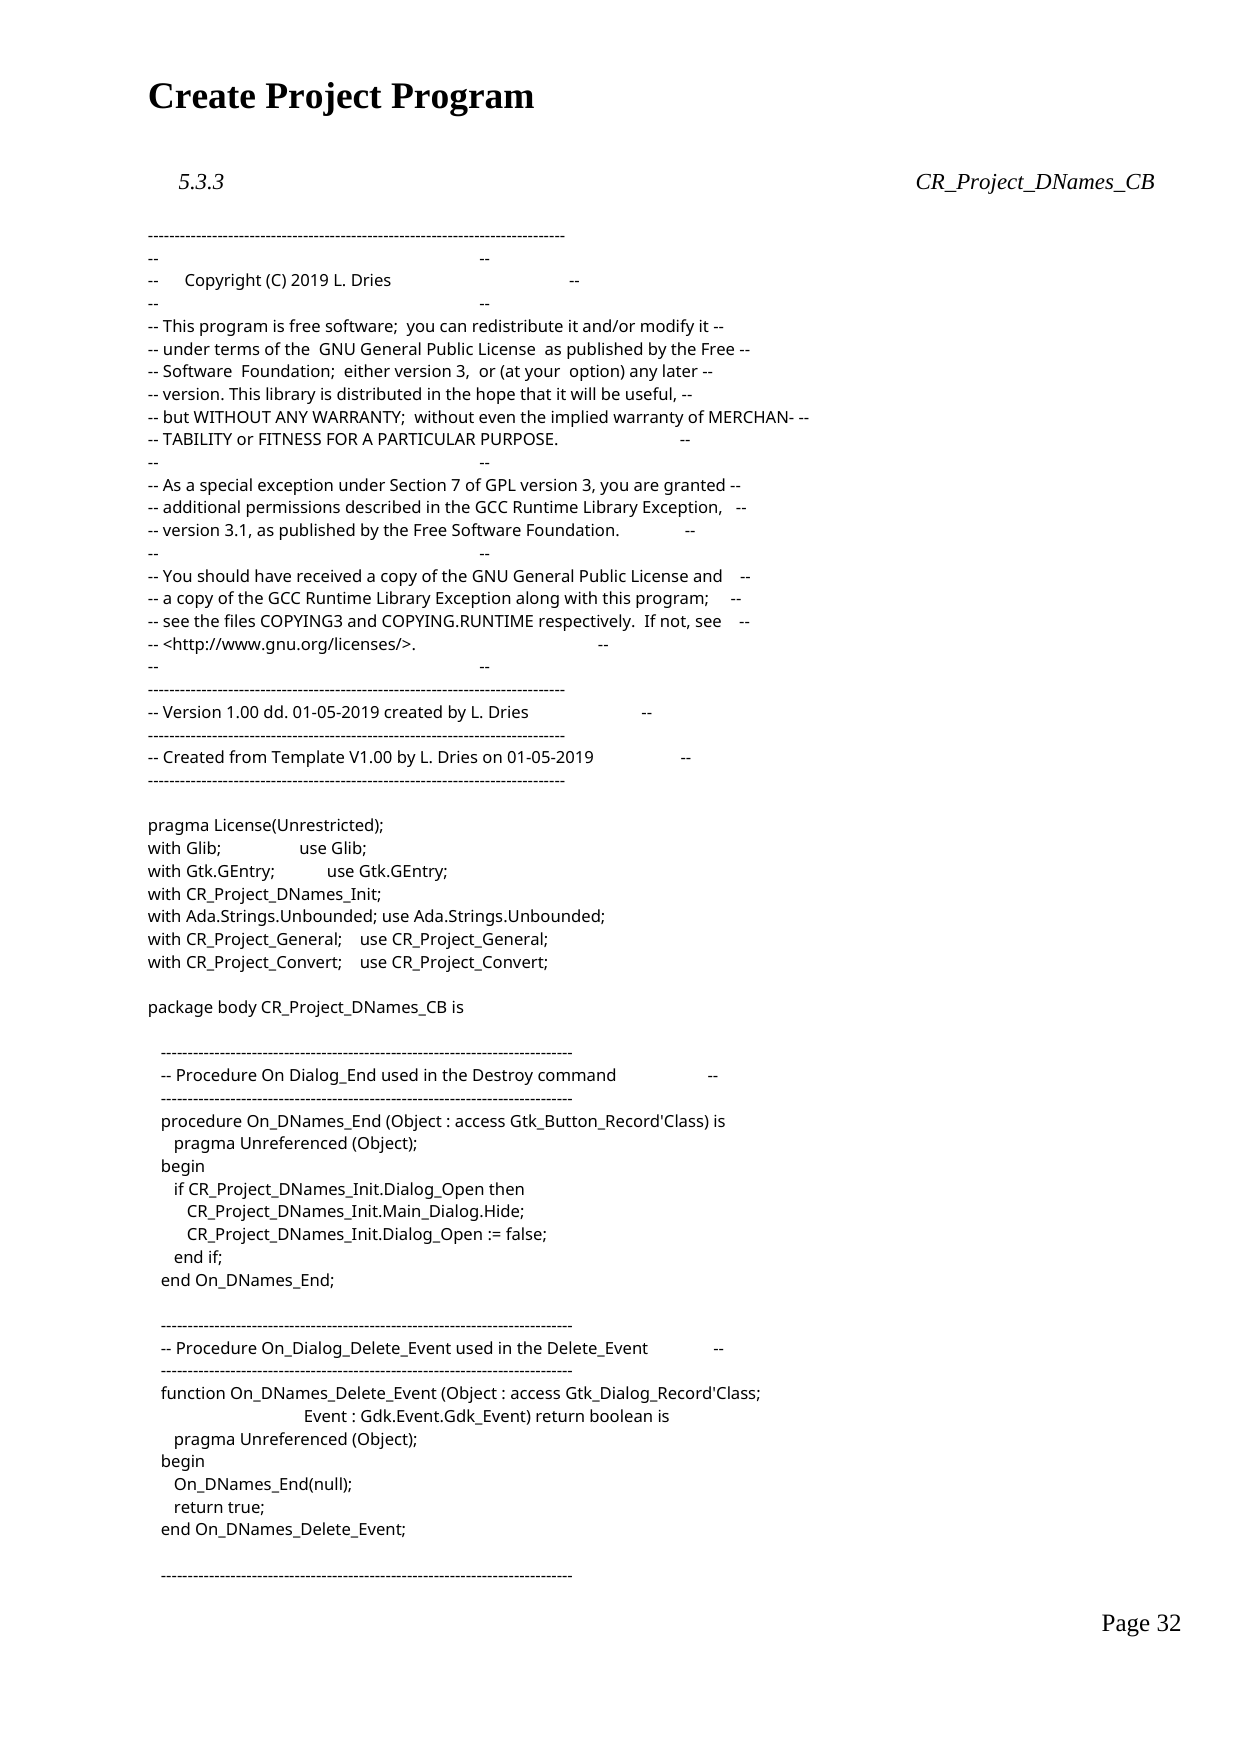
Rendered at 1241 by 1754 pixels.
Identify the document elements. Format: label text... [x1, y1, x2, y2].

list end On_DNames_End; [148, 1268, 1181, 1291]
list -- You should have received a copy of the GNU General Public License and -- [148, 564, 1181, 587]
list return true; [148, 1495, 1181, 1518]
list begin [148, 1154, 1181, 1177]
list -- -- [148, 246, 1181, 269]
list CR_Project_DNames_Init.Main_Dialog.Hide; [148, 1200, 1181, 1223]
list ------------------------------------------------------------------------------ [148, 768, 1181, 791]
list CR_Project_DNames_Init.Dialog_Open := false; [148, 1223, 1181, 1245]
list end On_DNames_Delete_Event; [148, 1518, 1181, 1541]
list -- Created from Template V1.00 by L. Dries on 01-05-2019 -- [148, 746, 1181, 768]
list ----------------------------------------------------------------------------- [148, 1086, 1181, 1109]
list ------------------------------------------------------------------------------ [148, 723, 1181, 746]
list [148, 1563, 1181, 1586]
list -- This program is free software; you can redistribute it and/or modify it -- [148, 314, 1181, 337]
list with Gtk.GEntry; use Gtk.GEntry; [148, 859, 1181, 882]
list begin [148, 1450, 1181, 1472]
list -- Copyright (C) 2019 L. Dries -- [148, 269, 1181, 292]
list end if; [148, 1245, 1181, 1268]
list -- -- [148, 292, 1181, 314]
list -- see the files COPYING3 and COPYING.RUNTIME respectively. If not, see -- [148, 609, 1181, 632]
list package body CR_Project_DNames_CB is [148, 996, 1181, 1018]
list -- under terms of the GNU General Public License as published by the Free -- [148, 337, 1181, 360]
list Event : Gdk.Event.Gdk_Event) return boolean is [148, 1404, 1181, 1427]
list On_DNames_End(null); [148, 1472, 1181, 1495]
list -- Version 1.00 dd. 01-05-2019 created by L. Dries -- [148, 700, 1181, 723]
list pragma License(Unrestricted); [148, 814, 1181, 837]
list -- -- [148, 655, 1181, 678]
list function On_DNames_Delete_Event (Object : access Gtk_Dialog_Record'Class; [148, 1382, 1181, 1404]
list -- but WITHOUT ANY WARRANTY; without even the implied warranty of MERCHAN- -- [148, 405, 1181, 428]
list ----------------------------------------------------------------------------- [148, 1041, 1181, 1064]
list -- Software Foundation; either version 3, or (at your option) any later -- [148, 360, 1181, 382]
list -- a copy of the GCC Runtime Library Exception along with this program; -- [148, 587, 1181, 609]
list -- As a special exception under Section 7 of GPL version 3, you are granted -- [148, 473, 1181, 496]
list -- Procedure On Dialog_End used in the Destroy command -- [148, 1064, 1181, 1086]
list procedure On_DNames_End (Object : access Gtk_Button_Record'Class) is [148, 1109, 1181, 1132]
list pragma Unreferenced (Object); [148, 1132, 1181, 1154]
list with CR_Project_DNames_Init; [148, 882, 1181, 905]
list -- TABILITY or FITNESS FOR A PARTICULAR PURPOSE. -- [148, 428, 1181, 451]
list with CR_Project_General; use CR_Project_General; [148, 927, 1181, 950]
list pragma Unreferenced (Object); [148, 1427, 1181, 1450]
list -- -- [148, 541, 1181, 564]
list -- additional permissions described in the GCC Runtime Library Exception, -- [148, 496, 1181, 519]
list -- <http://www.gnu.org/licenses/>. -- [148, 632, 1181, 655]
list ----------------------------------------------------------------------------- [148, 1313, 1181, 1336]
list with Glib; use Glib; [148, 837, 1181, 859]
list ------------------------------------------------------------------------------ [148, 678, 1181, 700]
list ------------------------------------------------------------------------------ [148, 223, 1181, 246]
list ----------------------------------------------------------------------------- [148, 1359, 1181, 1382]
subtitle CR_Project_DNames_CB [178, 168, 1181, 195]
list with Ada.Strings.Unbounded; use Ada.Strings.Unbounded; [148, 905, 1181, 927]
list -- version 3.1, as published by the Free Software Foundation. -- [148, 519, 1181, 541]
list -- Procedure On_Dialog_Delete_Event used in the Delete_Event -- [148, 1336, 1181, 1359]
list -- -- [148, 451, 1181, 473]
list if CR_Project_DNames_Init.Dialog_Open then [148, 1177, 1181, 1200]
list -- version. This library is distributed in the hope that it will be useful, -- [148, 382, 1181, 405]
list with CR_Project_Convert; use CR_Project_Convert; [148, 950, 1181, 973]
